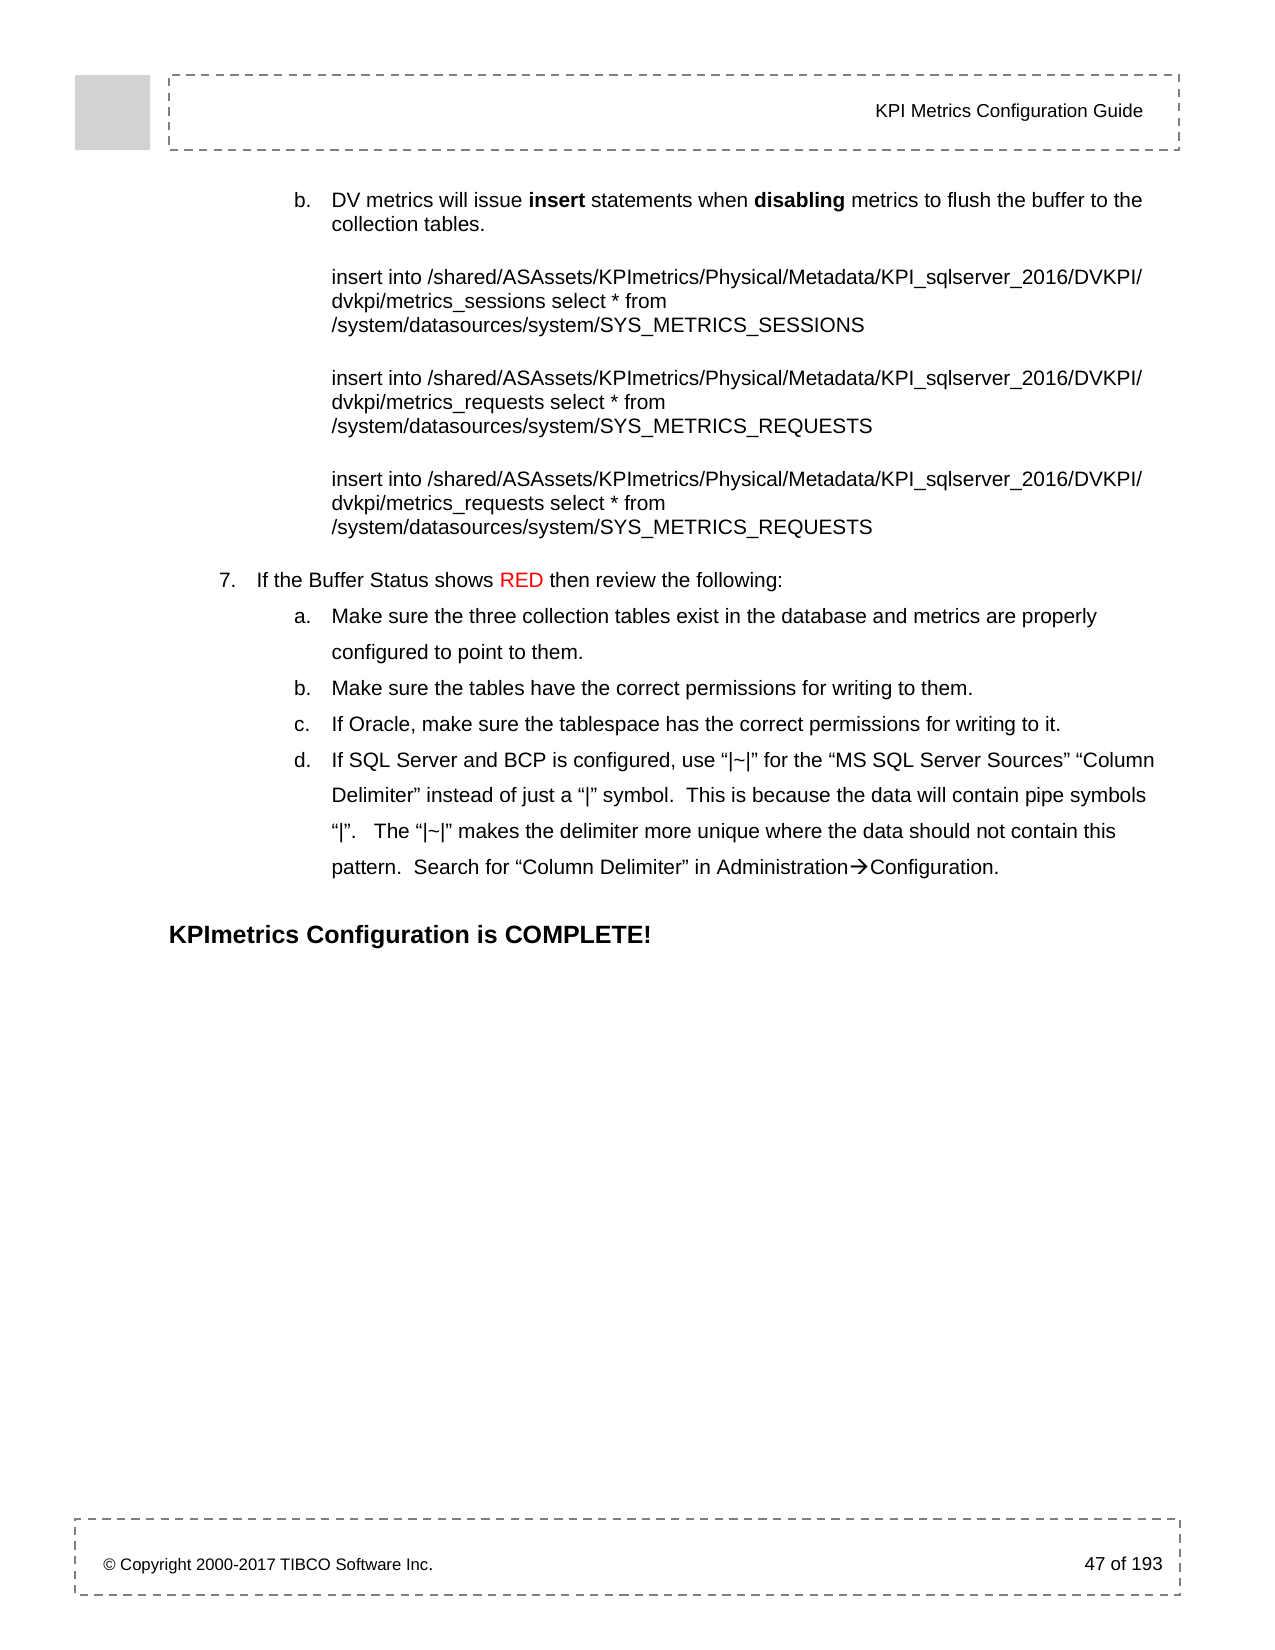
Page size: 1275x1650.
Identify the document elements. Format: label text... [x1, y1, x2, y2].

text KPImetrics Configuration is COMPLETE! [169, 920, 1162, 949]
list DV metrics will issue insert statements when disabling metrics to flush the buffer to the collection tables. [294, 187, 1162, 235]
text insert into /shared/ASAssets/KPImetrics/Physical/Metadata/KPI_sqlserver_2016/DVKPI/dvkpi/metrics_requests select * from /system/datasources/system/SYS_METRICS_REQUESTS [331, 467, 1162, 538]
text insert into /shared/ASAssets/KPImetrics/Physical/Metadata/KPI_sqlserver_2016/DVKPI/dvkpi/metrics_sessions select * from /system/datasources/system/SYS_METRICS_SESSIONS [331, 264, 1162, 336]
list If Oracle, make sure the tablespace has the correct permissions for writing to it. [294, 711, 1162, 735]
text insert into /shared/ASAssets/KPImetrics/Physical/Metadata/KPI_sqlserver_2016/DVKPI/dvkpi/metrics_requests select * from /system/datasources/system/SYS_METRICS_REQUESTS [331, 366, 1162, 437]
list Make sure the three collection tables exist in the database and metrics are properly configured to point to them. [294, 604, 1162, 663]
list If the Buffer Status shows RED then review the following: [219, 568, 1162, 592]
list If SQL Server and BCP is configured, use “|~|” for the “MS SQL Server Sources” “Column Delimiter” instead of just a “|” symbol. This is because the data will contain pipe symbols “|”. The “|~|” makes the delimiter more unique where the data should not contain this pattern. Search for “Column Delimiter” in AdministrationConfiguration. [294, 747, 1162, 879]
list Make sure the tables have the correct permissions for writing to them. [294, 676, 1162, 699]
